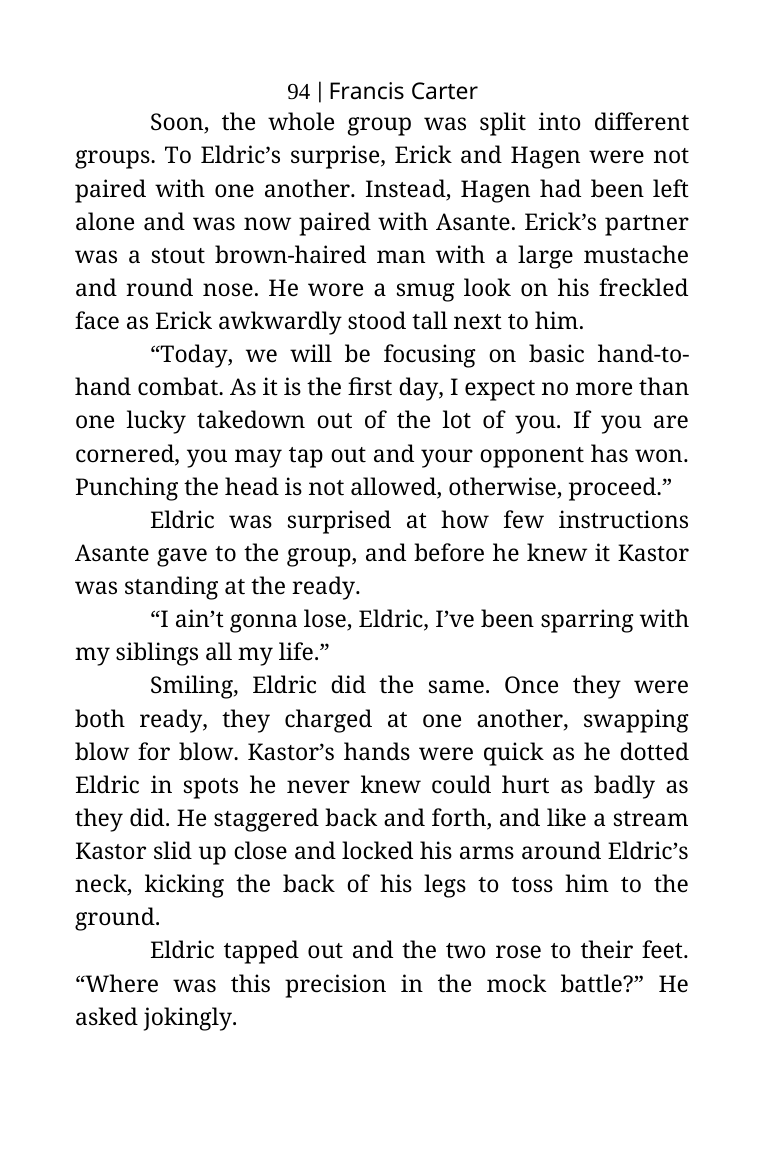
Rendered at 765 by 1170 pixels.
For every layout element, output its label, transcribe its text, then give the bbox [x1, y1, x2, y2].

text Eldric tapped out and the two rose to their feet. “Where was this precision in the mock battle?” He asked jokingly. [75, 934, 690, 1032]
text Eldric was surprised at how few instructions Asante gave to the group, and before he knew it Kastor was standing at the ready. [75, 504, 690, 601]
text Soon, the whole group was split into different groups. To Eldric’s surprise, Erick and Hagen were not paired with one another. Instead, Hagen had been left alone and was now paired with Asante. Erick’s partner was a stout brown-haired man with a large mustache and round nose. He wore a smug look on his freckled face as Erick awkwardly stood tall next to him. [75, 106, 690, 336]
text Smiling, Eldric did the same. Once they were both ready, they charged at one another, swapping blow for blow. Kastor’s hands were quick as he dotted Eldric in spots he never knew could hurt as badly as they did. He staggered back and forth, and like a stream Kastor slid up close and locked his arms around Eldric’s neck, kicking the back of his legs to toss him to the ground. [75, 669, 690, 932]
text “Today, we will be focusing on basic hand-to-hand combat. As it is the first day, I expect no more than one lucky takedown out of the lot of you. If you are cornered, you may tap out and your opponent has won. Punching the head is not allowed, otherwise, proceed.” [75, 338, 690, 502]
text “I ain’t gonna lose, Eldric, I’ve been sparring with my siblings all my life.” [75, 603, 690, 667]
